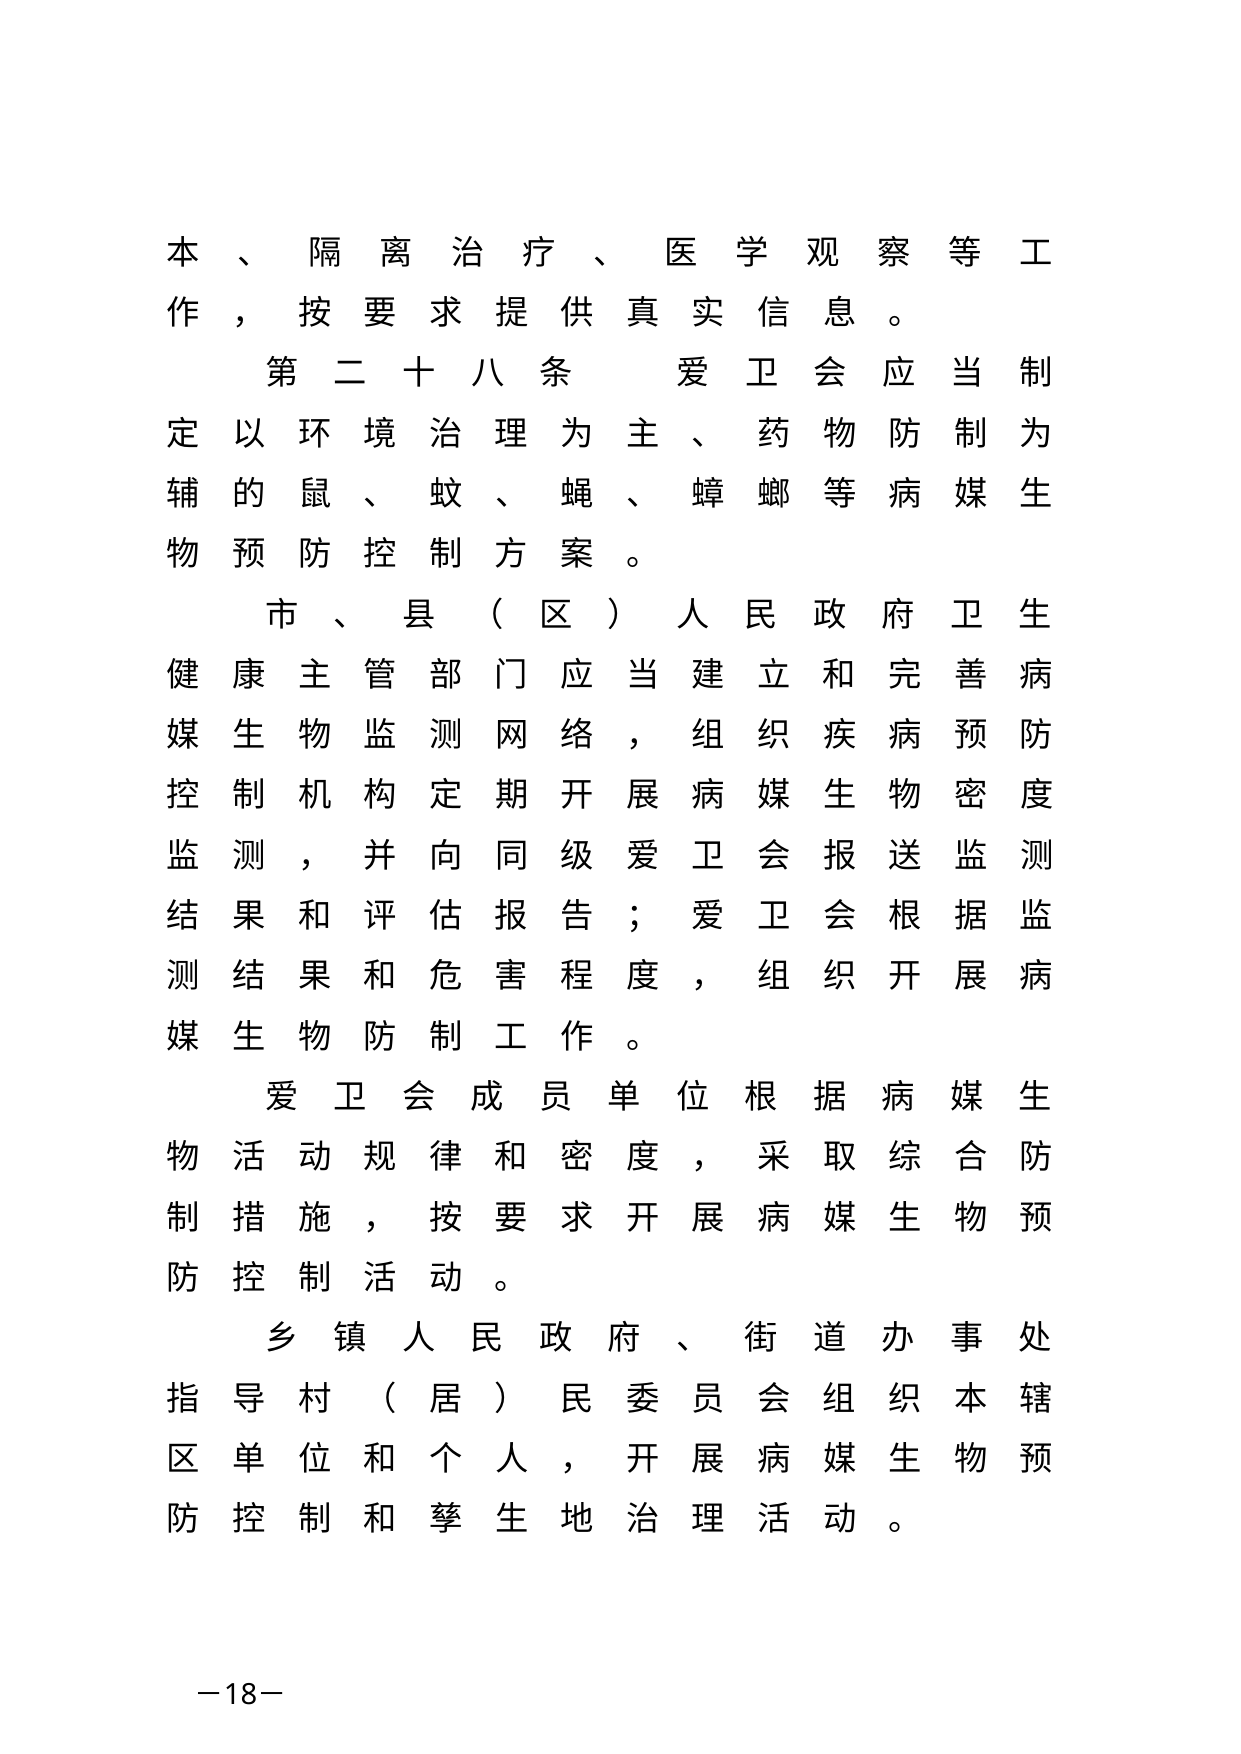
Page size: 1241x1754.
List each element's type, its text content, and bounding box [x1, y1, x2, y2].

text 市、县（区）人民政府卫生健康主管部门应当建立和完善病媒生物监测网络，组织疾病预防控制机构定期开展病媒生物密度监测，并向同级爱卫会报送监测结果和评估报告；爱卫会根据监测结果和危害程度，组织开展病媒生物防制工作。 [167, 581, 1085, 1064]
text 乡镇人民政府、街道办事处指导村（居）民委员会组织本辖区单位和个人，开展病媒生物预防控制和孳生地治理活动。 [167, 1305, 1085, 1546]
text 爱卫会成员单位根据病媒生物活动规律和密度，采取综合防制措施，按要求开展病媒生物预防控制活动。 [167, 1064, 1085, 1305]
text 第二十八条 爱卫会应当制定以环境治理为主、药物防制为辅的鼠、蚊、蝇、蟑螂等病媒生物预防控制方案。 [167, 340, 1085, 581]
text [167, 219, 1085, 340]
